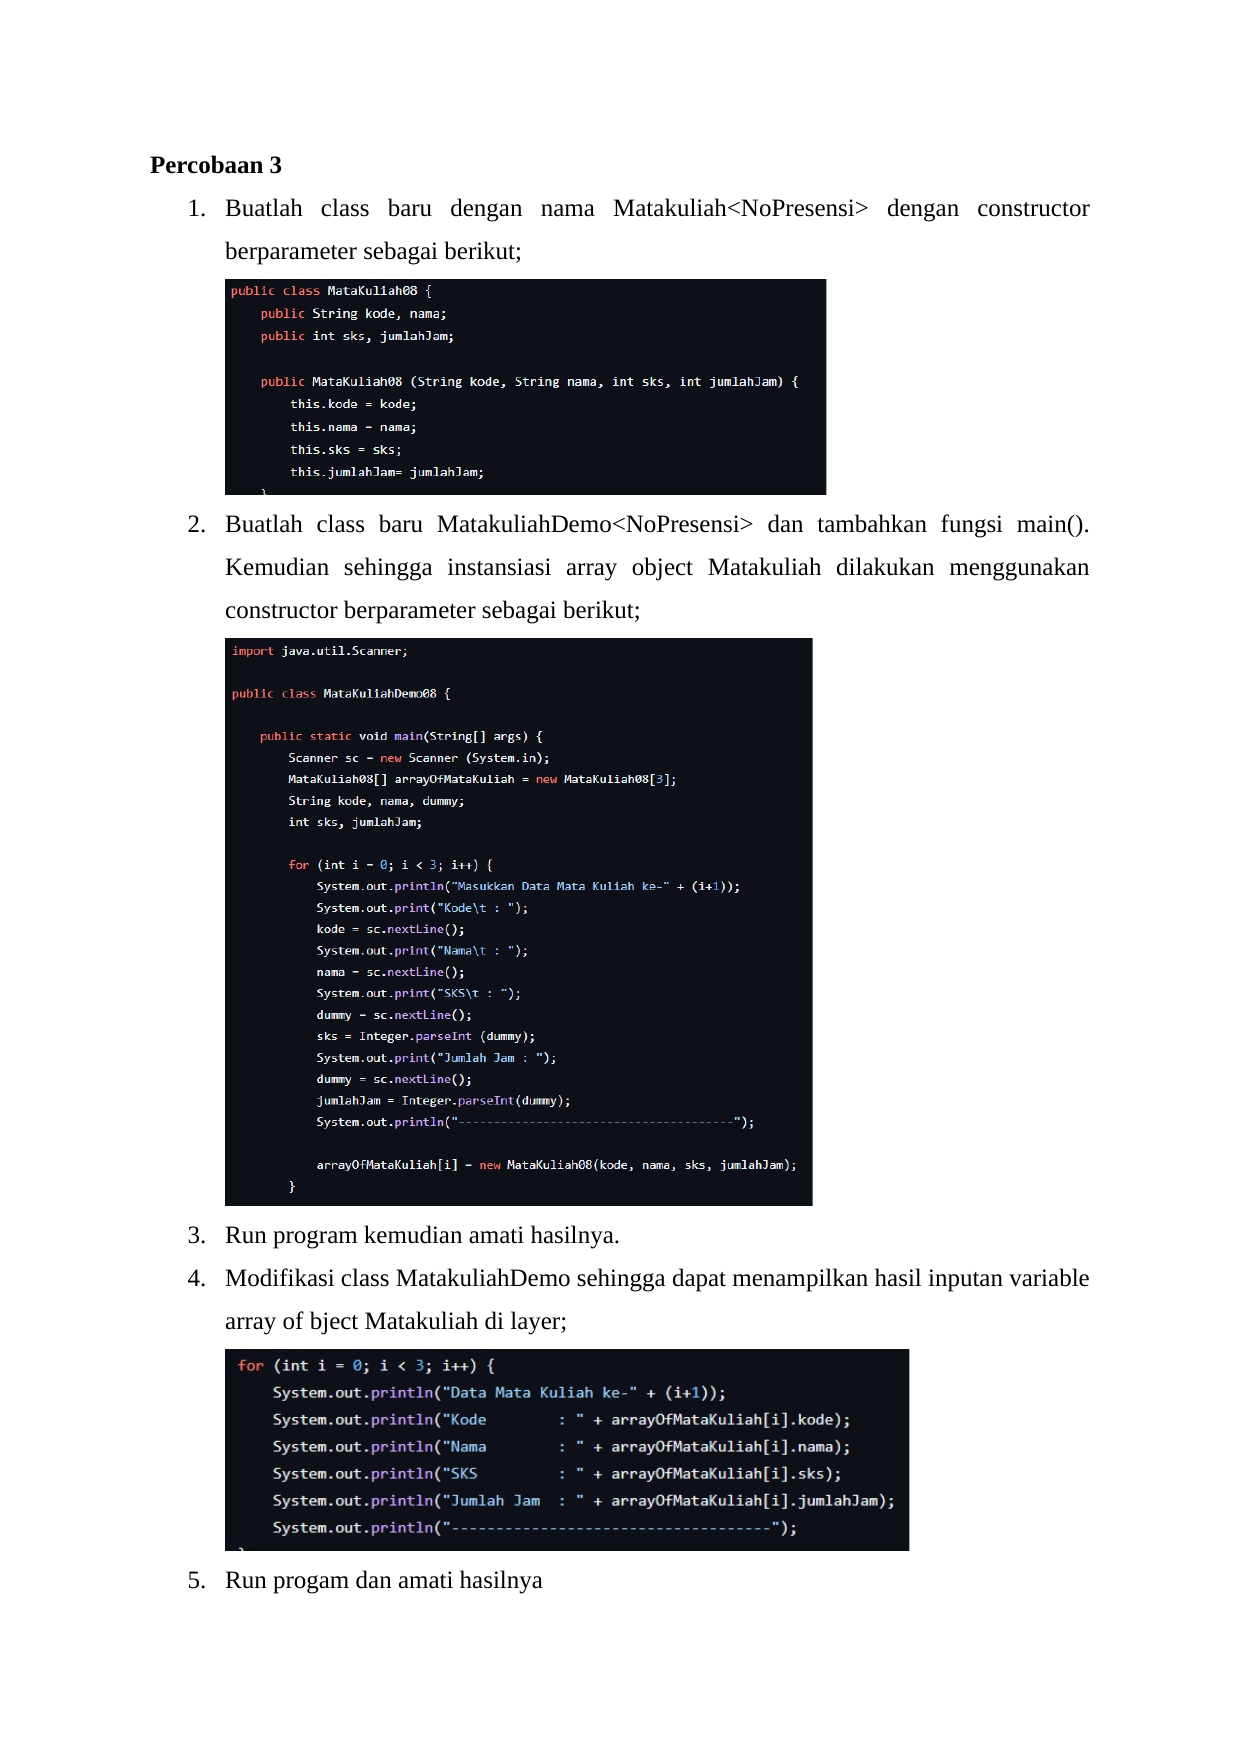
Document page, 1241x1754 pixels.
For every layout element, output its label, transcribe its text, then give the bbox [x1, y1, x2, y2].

picture [225, 1349, 910, 1551]
list Modifikasi class MatakuliahDemo sehingga dapat menampilkan hasil inputan variable array of bject Matakuliah di layer; [187, 1263, 1090, 1335]
list Buatlah class baru dengan nama Matakuliah<NoPresensi> dengan constructor berparameter sebagai berikut; [187, 193, 1090, 265]
picture [225, 638, 813, 1206]
list Run program kemudian amati hasilnya. [187, 1220, 1090, 1249]
list Buatlah class baru MatakuliahDemo<NoPresensi> dan tambahkan fungsi main(). Kemudian sehingga instansiasi array object Matakuliah dilakukan menggunakan constructor berparameter sebagai berikut; [187, 509, 1090, 624]
list Run progam dan amati hasilnya [187, 1565, 1090, 1594]
picture [225, 279, 827, 495]
text Percobaan 3 [150, 150, 1090, 179]
